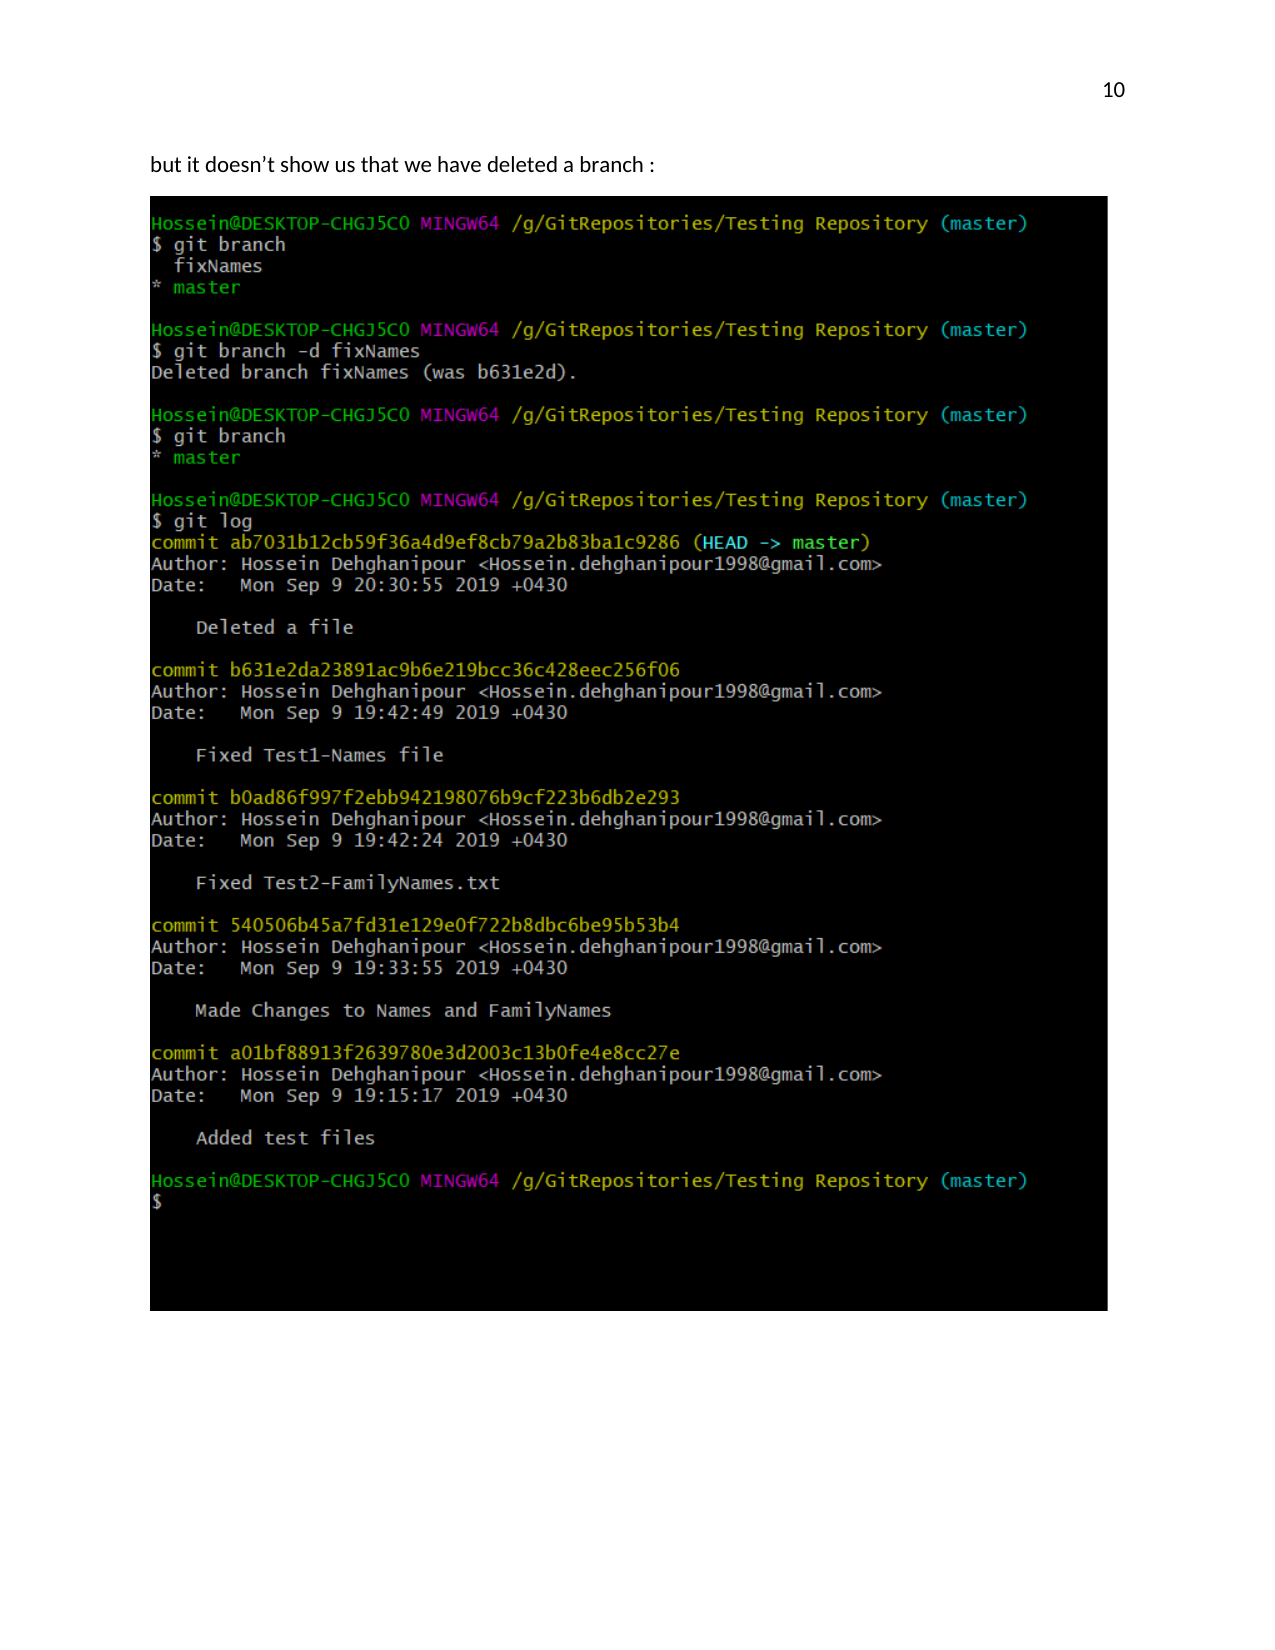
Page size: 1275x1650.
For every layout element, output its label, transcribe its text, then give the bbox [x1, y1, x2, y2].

picture [150, 196, 1108, 1311]
text but it doesn’t show us that we have deleted a branch : [150, 150, 1125, 178]
